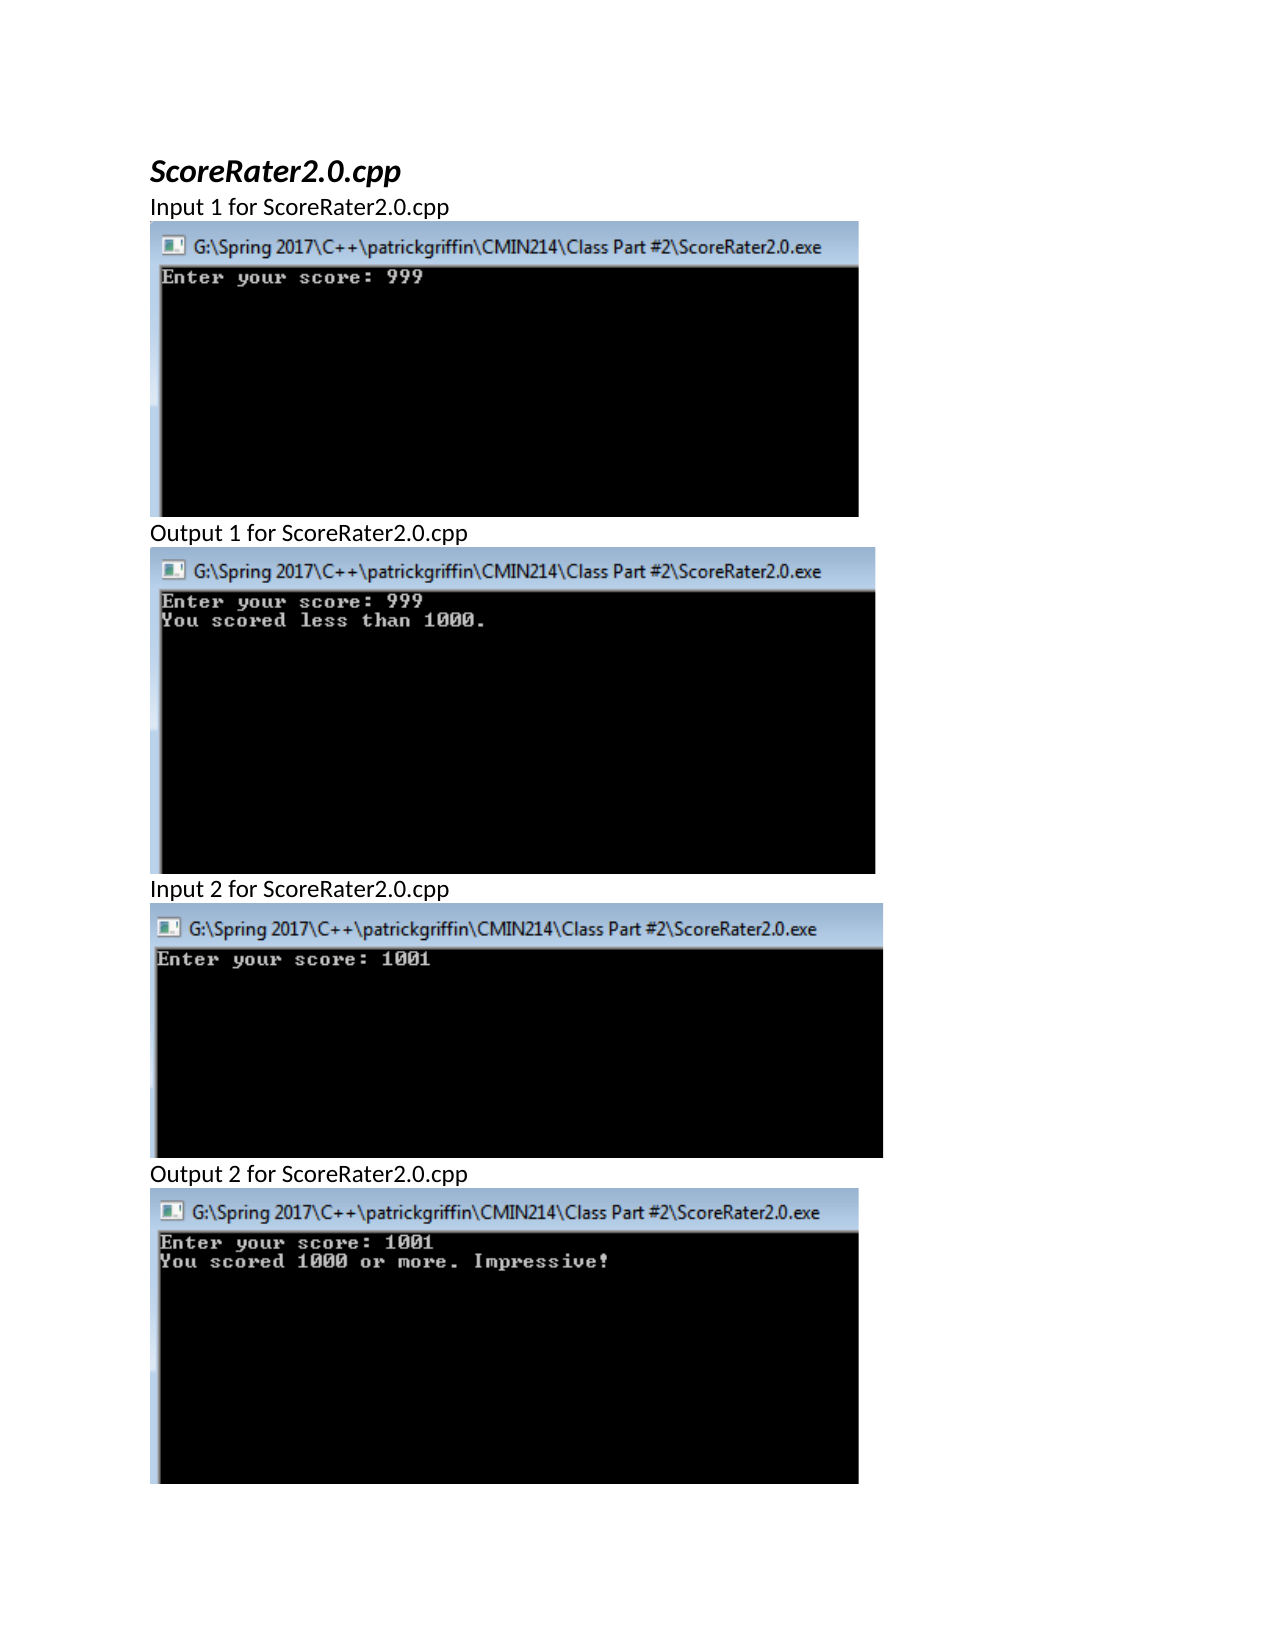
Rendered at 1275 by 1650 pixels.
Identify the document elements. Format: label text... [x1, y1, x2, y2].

picture [150, 547, 876, 874]
picture [150, 221, 859, 517]
picture [150, 1188, 859, 1484]
text ScoreRater2.0.cpp [150, 150, 1125, 191]
picture [150, 903, 884, 1158]
